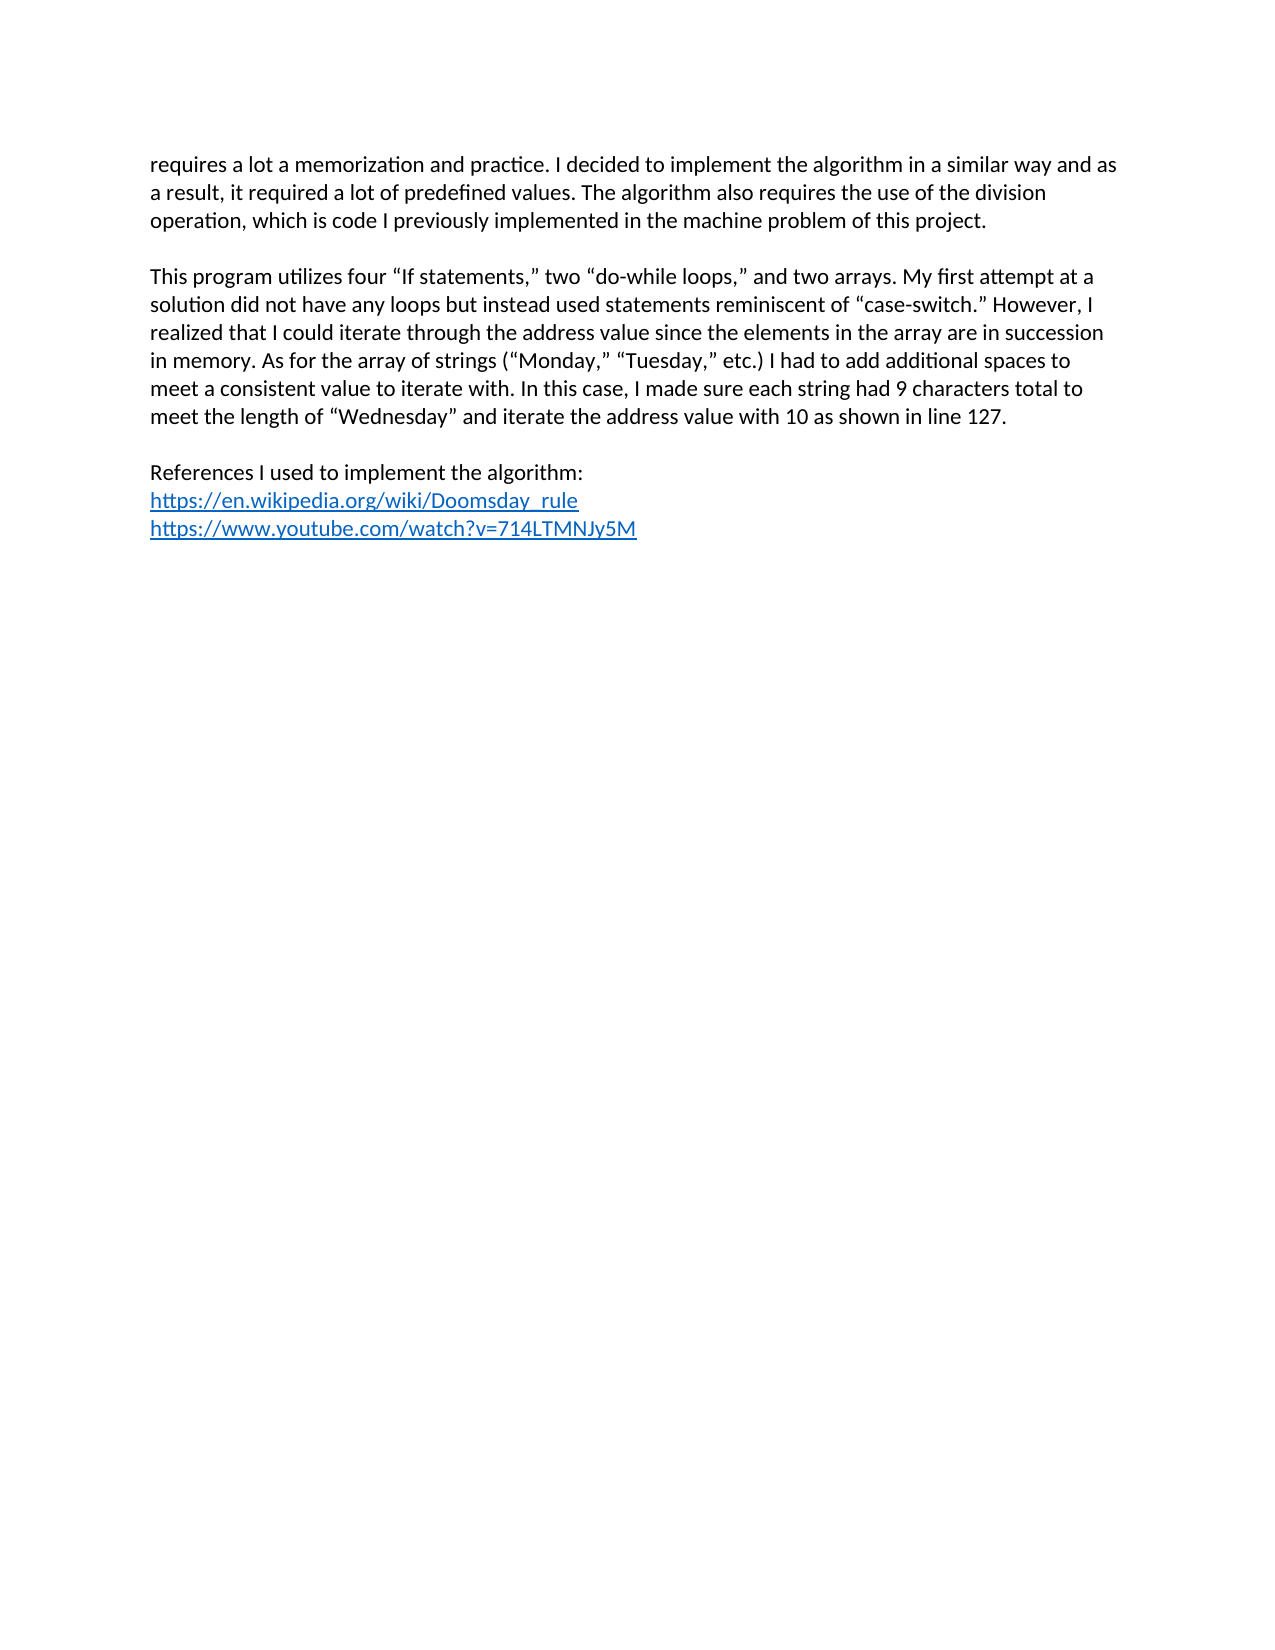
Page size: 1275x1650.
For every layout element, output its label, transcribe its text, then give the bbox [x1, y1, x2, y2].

text https://www.youtube.com/watch?v=714LTMNJy5M [150, 514, 1125, 542]
text References I used to implement the algorithm: [150, 458, 1125, 486]
text https://en.wikipedia.org/wiki/Doomsday_rule [150, 486, 1125, 514]
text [150, 150, 1125, 234]
text This program utilizes four “If statements,” two “do-while loops,” and two arrays. My first attempt at a solution did not have any loops but instead used statements reminiscent of “case-switch.” However, I realized that I could iterate through the address value since the elements in the array are in succession in memory. As for the array of strings (“Monday,” “Tuesday,” etc.) I had to add additional spaces to meet a consistent value to iterate with. In this case, I made sure each string had 9 characters total to meet the length of “Wednesday” and iterate the address value with 10 as shown in line 127. [150, 262, 1125, 430]
